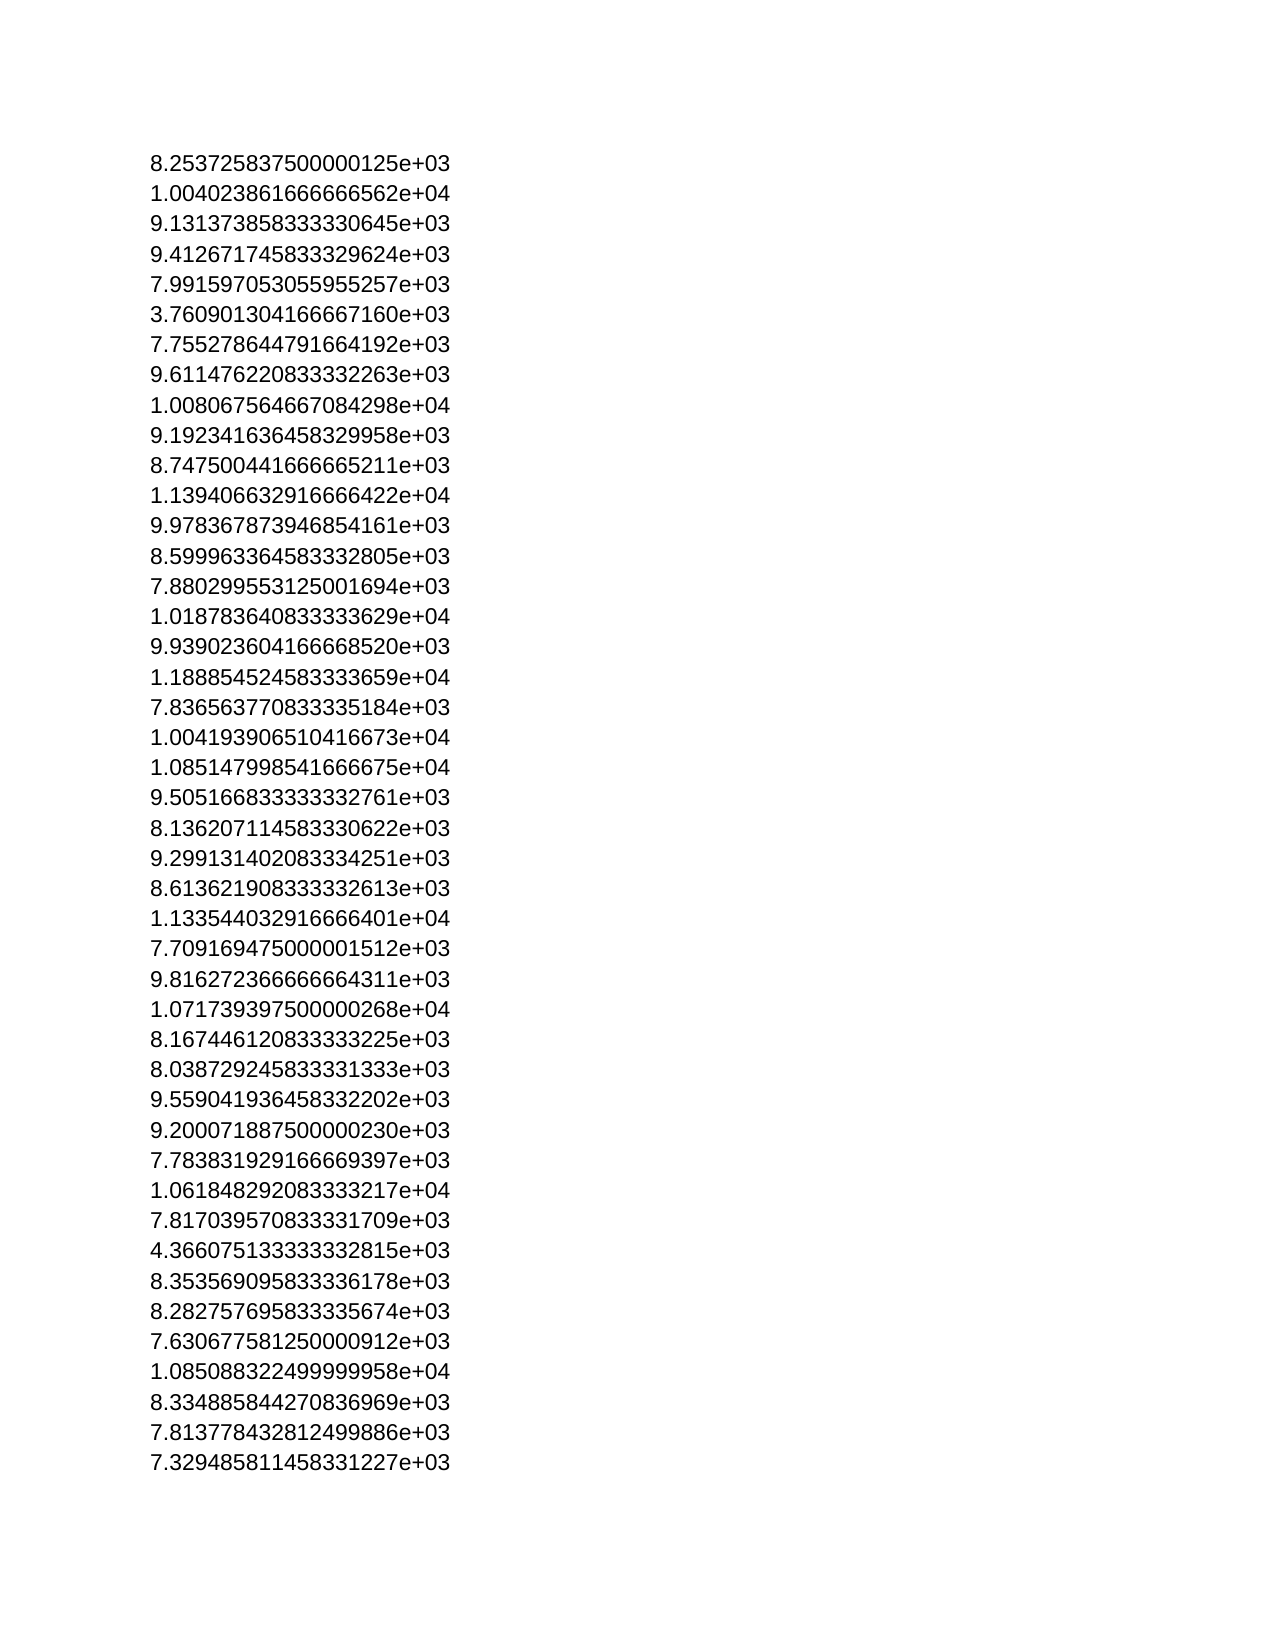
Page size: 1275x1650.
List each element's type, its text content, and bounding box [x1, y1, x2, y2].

text 9.200071887500000230e+03 [150, 1117, 1125, 1143]
text 7.709169475000001512e+03 [150, 935, 1125, 962]
text 1.139406632916666422e+04 [150, 482, 1125, 509]
text 9.505166833333332761e+03 [150, 784, 1125, 811]
text 7.991597053055955257e+03 [150, 271, 1125, 297]
text 1.071739397500000268e+04 [150, 996, 1125, 1022]
text 8.136207114583330622e+03 [150, 814, 1125, 841]
text 8.282757695833335674e+03 [150, 1298, 1125, 1324]
text 9.299131402083334251e+03 [150, 845, 1125, 871]
text 1.188854524583333659e+04 [150, 663, 1125, 690]
text 7.755278644791664192e+03 [150, 331, 1125, 358]
text 9.559041936458332202e+03 [150, 1086, 1125, 1113]
text 9.412671745833329624e+03 [150, 241, 1125, 267]
text 9.611476220833332263e+03 [150, 361, 1125, 388]
text 7.813778432812499886e+03 [150, 1419, 1125, 1445]
text 8.613621908333332613e+03 [150, 875, 1125, 901]
text 8.747500441666665211e+03 [150, 452, 1125, 478]
text 7.329485811458331227e+03 [150, 1449, 1125, 1475]
text 8.167446120833333225e+03 [150, 1026, 1125, 1052]
text 1.085147998541666675e+04 [150, 754, 1125, 781]
text 8.038729245833331333e+03 [150, 1056, 1125, 1083]
text 1.061848292083333217e+04 [150, 1177, 1125, 1203]
text 4.366075133333332815e+03 [150, 1237, 1125, 1264]
text 1.085088322499999958e+04 [150, 1358, 1125, 1385]
text 1.133544032916666401e+04 [150, 905, 1125, 932]
text 8.599963364583332805e+03 [150, 543, 1125, 569]
text 8.253725837500000125e+03 [150, 150, 1125, 176]
text 9.192341636458329958e+03 [150, 422, 1125, 448]
text 8.353569095833336178e+03 [150, 1268, 1125, 1294]
text 1.008067564667084298e+04 [150, 392, 1125, 418]
text 3.760901304166667160e+03 [150, 301, 1125, 327]
text 7.880299553125001694e+03 [150, 573, 1125, 599]
text 7.817039570833331709e+03 [150, 1207, 1125, 1234]
text 9.816272366666664311e+03 [150, 966, 1125, 992]
text 7.630677581250000912e+03 [150, 1328, 1125, 1354]
text 9.131373858333330645e+03 [150, 210, 1125, 237]
text 1.004023861666666562e+04 [150, 180, 1125, 207]
text 7.836563770833335184e+03 [150, 694, 1125, 720]
text 1.018783640833333629e+04 [150, 603, 1125, 629]
text 1.004193906510416673e+04 [150, 724, 1125, 750]
text 7.783831929166669397e+03 [150, 1147, 1125, 1173]
text 9.939023604166668520e+03 [150, 633, 1125, 660]
text 9.978367873946854161e+03 [150, 512, 1125, 539]
text 8.334885844270836969e+03 [150, 1388, 1125, 1415]
